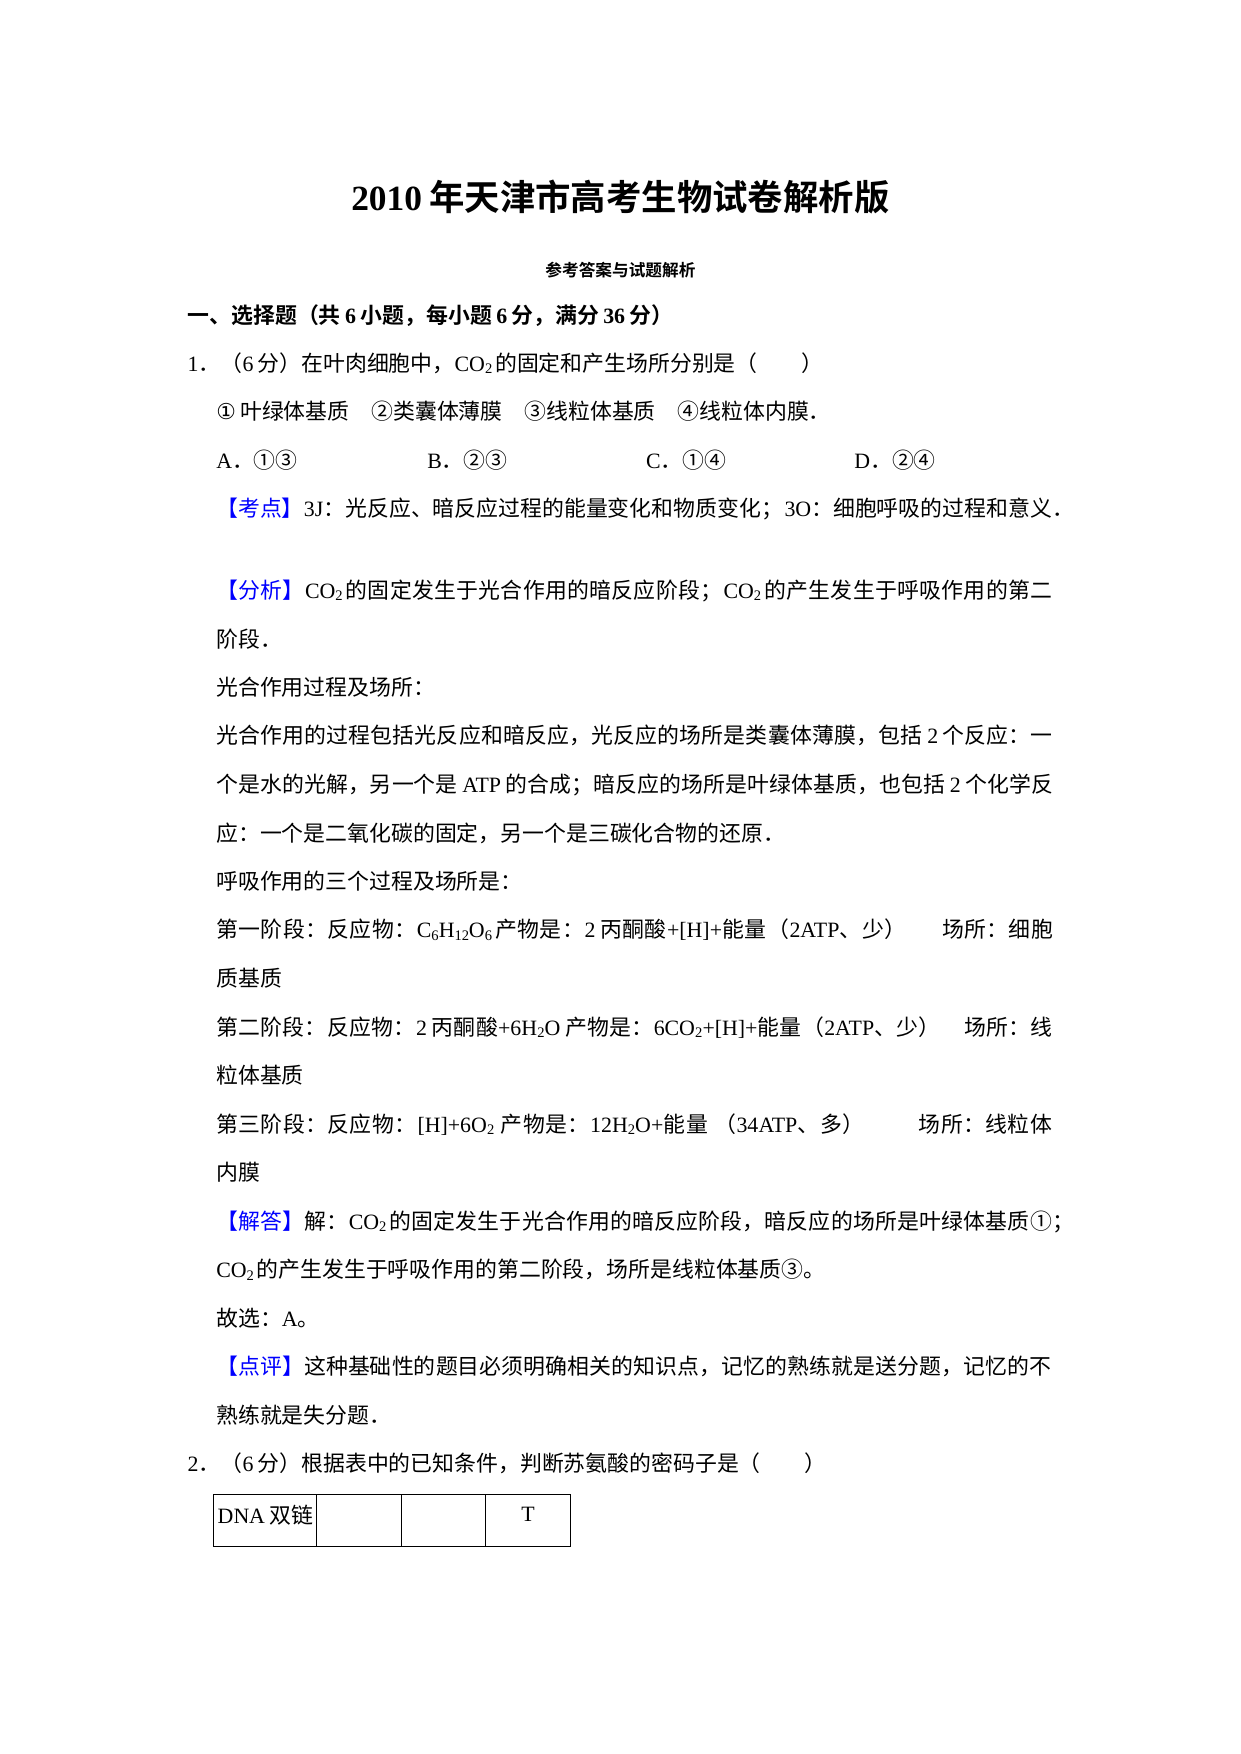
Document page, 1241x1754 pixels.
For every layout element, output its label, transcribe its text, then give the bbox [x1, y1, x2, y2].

text ①叶绿体基质 ②类囊体薄膜 ③线粒体基质 ④线粒体内膜． [216, 394, 1053, 426]
text 【考点】3J：光反应、暗反应过程的能量变化和物质变化；3O：细胞呼吸的过程和意义．菁优网版权所有 [216, 491, 1053, 572]
table_header DNA双链 [214, 1495, 316, 1546]
text 光合作用的过程包括光反应和暗反应，光反应的场所是类囊体薄膜，包括2个反应：一个是水的光解，另一个是ATP的合成；暗反应的场所是叶绿体基质，也包括2个化学反应：一个是二氧化碳的固定，另一个是三碳化合物的还原． [216, 718, 1053, 848]
table_header T [486, 1495, 570, 1546]
text 第一阶段：反应物：C6H12O6产物是：2丙酮酸+[H]+能量（2ATP、少） 场所：细胞质基质 [216, 912, 1053, 993]
text 一、选择题（共6小题，每小题6分，满分36分） [187, 297, 1053, 330]
text 2．（6分）根据表中的已知条件，判断苏氨酸的密码子是（ ） [187, 1446, 1053, 1478]
text 呼吸作用的三个过程及场所是： [216, 864, 1053, 896]
text A．①③ B．②③ C．①④ D．②④ [187, 442, 1053, 475]
text 第三阶段：反应物：[H]+6O2 产物是：12H2O+能量 （34ATP、多） 场所：线粒体内膜 [216, 1106, 1053, 1187]
table_header [402, 1495, 485, 1546]
text 故选：A。 [216, 1300, 1053, 1333]
text 【点评】这种基础性的题目必须明确相关的知识点，记忆的熟练就是送分题，记忆的不熟练就是失分题． [216, 1349, 1053, 1430]
table_header [317, 1495, 401, 1546]
text 光合作用过程及场所： [216, 669, 1053, 702]
text 1．（6分）在叶肉细胞中，CO2的固定和产生场所分别是（ ） [187, 346, 1053, 378]
text 【解答】解：CO2的固定发生于光合作用的暗反应阶段，暗反应的场所是叶绿体基质①；CO2的产生发生于呼吸作用的第二阶段，场所是线粒体基质③。 [216, 1203, 1053, 1284]
text 参考答案与试题解析 [187, 253, 1053, 285]
text 第二阶段：反应物：2丙酮酸+6H2O产物是：6CO2+[H]+能量（2ATP、少） 场所：线粒体基质 [216, 1009, 1053, 1090]
text 2010年天津市高考生物试卷解析版 [187, 162, 1053, 227]
text 【分析】CO2的固定发生于光合作用的暗反应阶段；CO2的产生发生于呼吸作用的第二阶段． [216, 572, 1053, 654]
